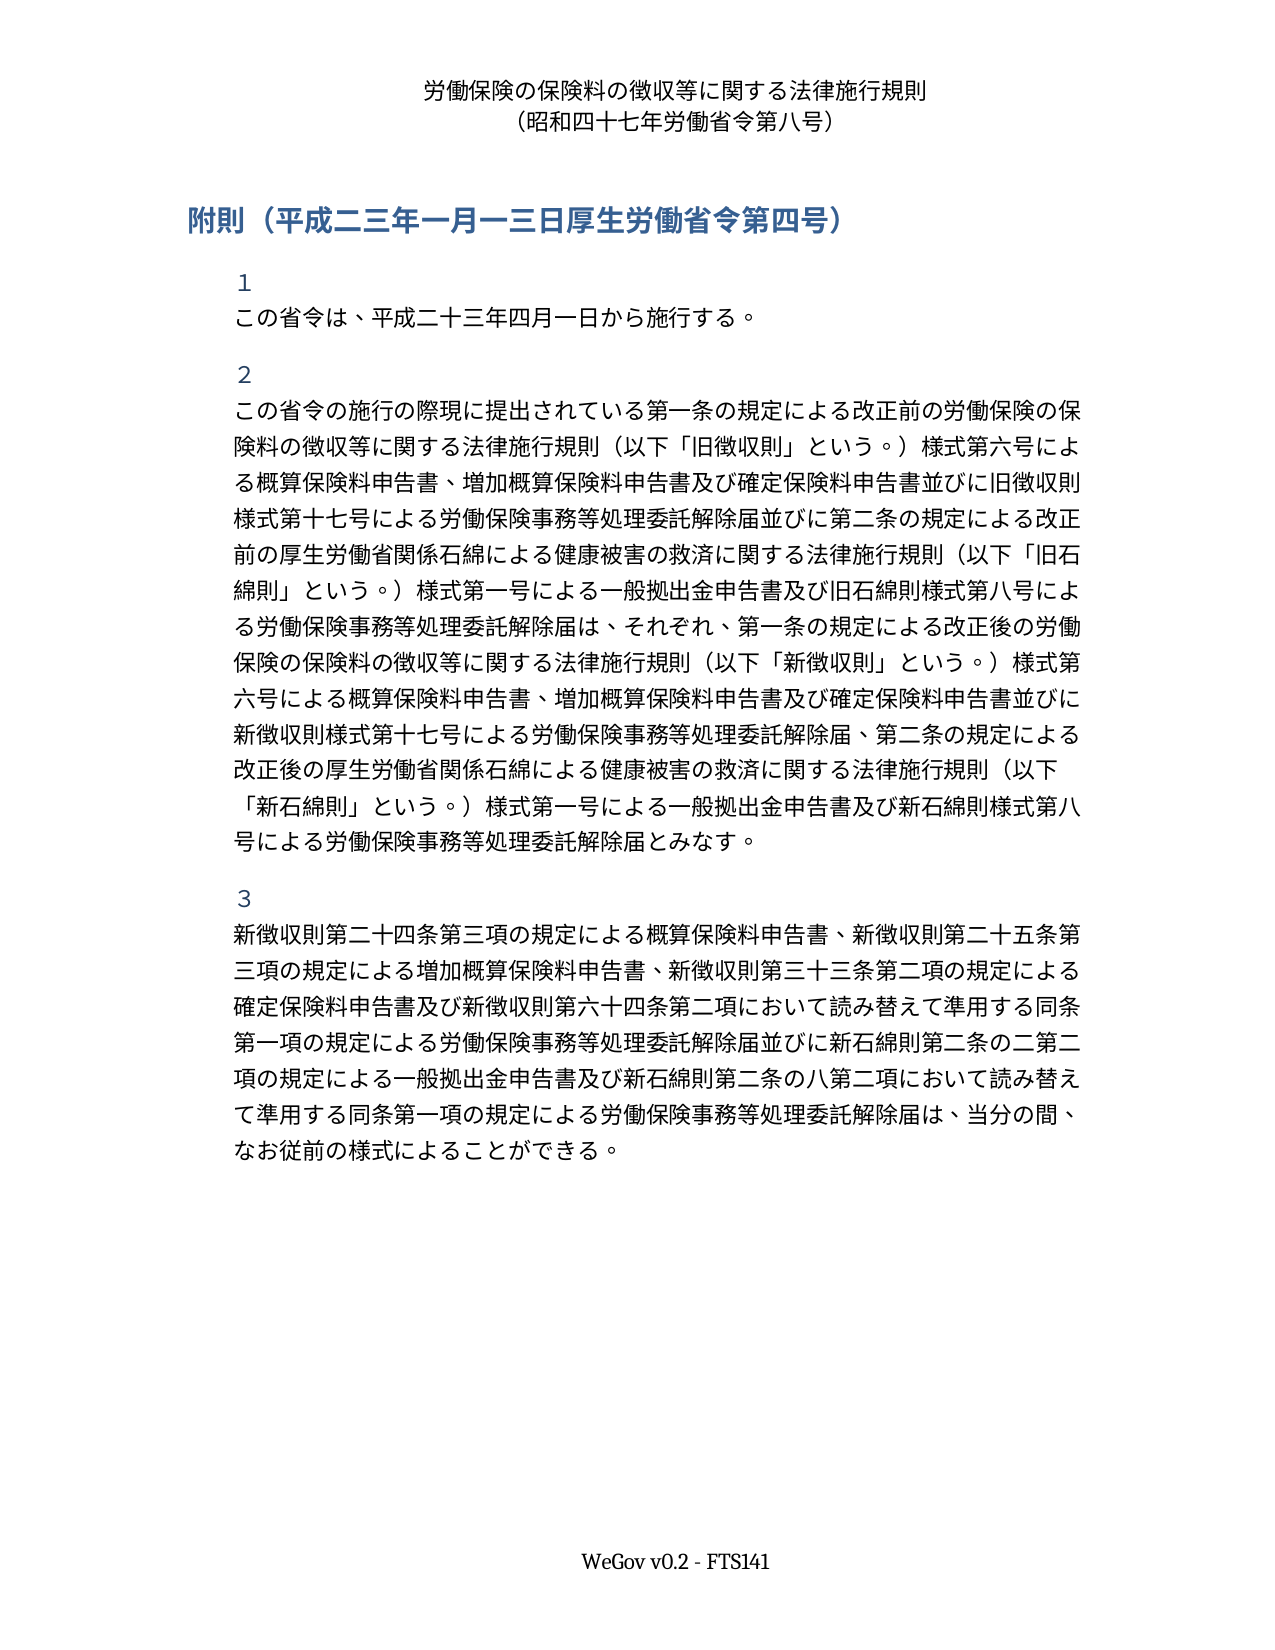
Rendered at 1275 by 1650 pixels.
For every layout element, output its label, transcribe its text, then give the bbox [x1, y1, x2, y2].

text この省令の施行の際現に提出されている第一条の規定による改正前の労働保険の保険料の徴収等に関する法律施行規則（以下「旧徴収則」という。）様式第六号による概算保険料申告書、増加概算保険料申告書及び確定保険料申告書並びに旧徴収則様式第十七号による労働保険事務等処理委託解除届並びに第二条の規定による改正前の厚生労働省関係石綿による健康被害の救済に関する法律施行規則（以下「旧石綿則」という。）様式第一号による一般拠出金申告書及び旧石綿則様式第八号による労働保険事務等処理委託解除届は、それぞれ、第一条の規定による改正後の労働保険の保険料の徴収等に関する法律施行規則（以下「新徴収則」という。）様式第六号による概算保険料申告書、増加概算保険料申告書及び確定保険料申告書並びに新徴収則様式第十七号による労働保険事務等処理委託解除届、第二条の規定による改正後の厚生労働省関係石綿による健康被害の救済に関する法律施行規則（以下「新石綿則」という。）様式第一号による一般拠出金申告書及び新石綿則様式第八号による労働保険事務等処理委託解除届とみなす。 [233, 395, 1087, 858]
text この省令は、平成二十三年四月一日から施行する。 [233, 302, 1087, 334]
text 新徴収則第二十四条第三項の規定による概算保険料申告書、新徴収則第二十五条第三項の規定による増加概算保険料申告書、新徴収則第三十三条第二項の規定による確定保険料申告書及び新徴収則第六十四条第二項において読み替えて準用する同条第一項の規定による労働保険事務等処理委託解除届並びに新石綿則第二条の二第二項の規定による一般拠出金申告書及び新石綿則第二条の八第二項において読み替えて準用する同条第一項の規定による労働保険事務等処理委託解除届は、当分の間、なお従前の様式によることができる。 [233, 919, 1087, 1166]
subtitle １ [233, 266, 1087, 298]
subtitle ２ [233, 359, 1087, 390]
subtitle 附則（平成二三年一月一三日厚生労働省令第四号） [187, 200, 1087, 240]
subtitle ３ [233, 883, 1087, 914]
